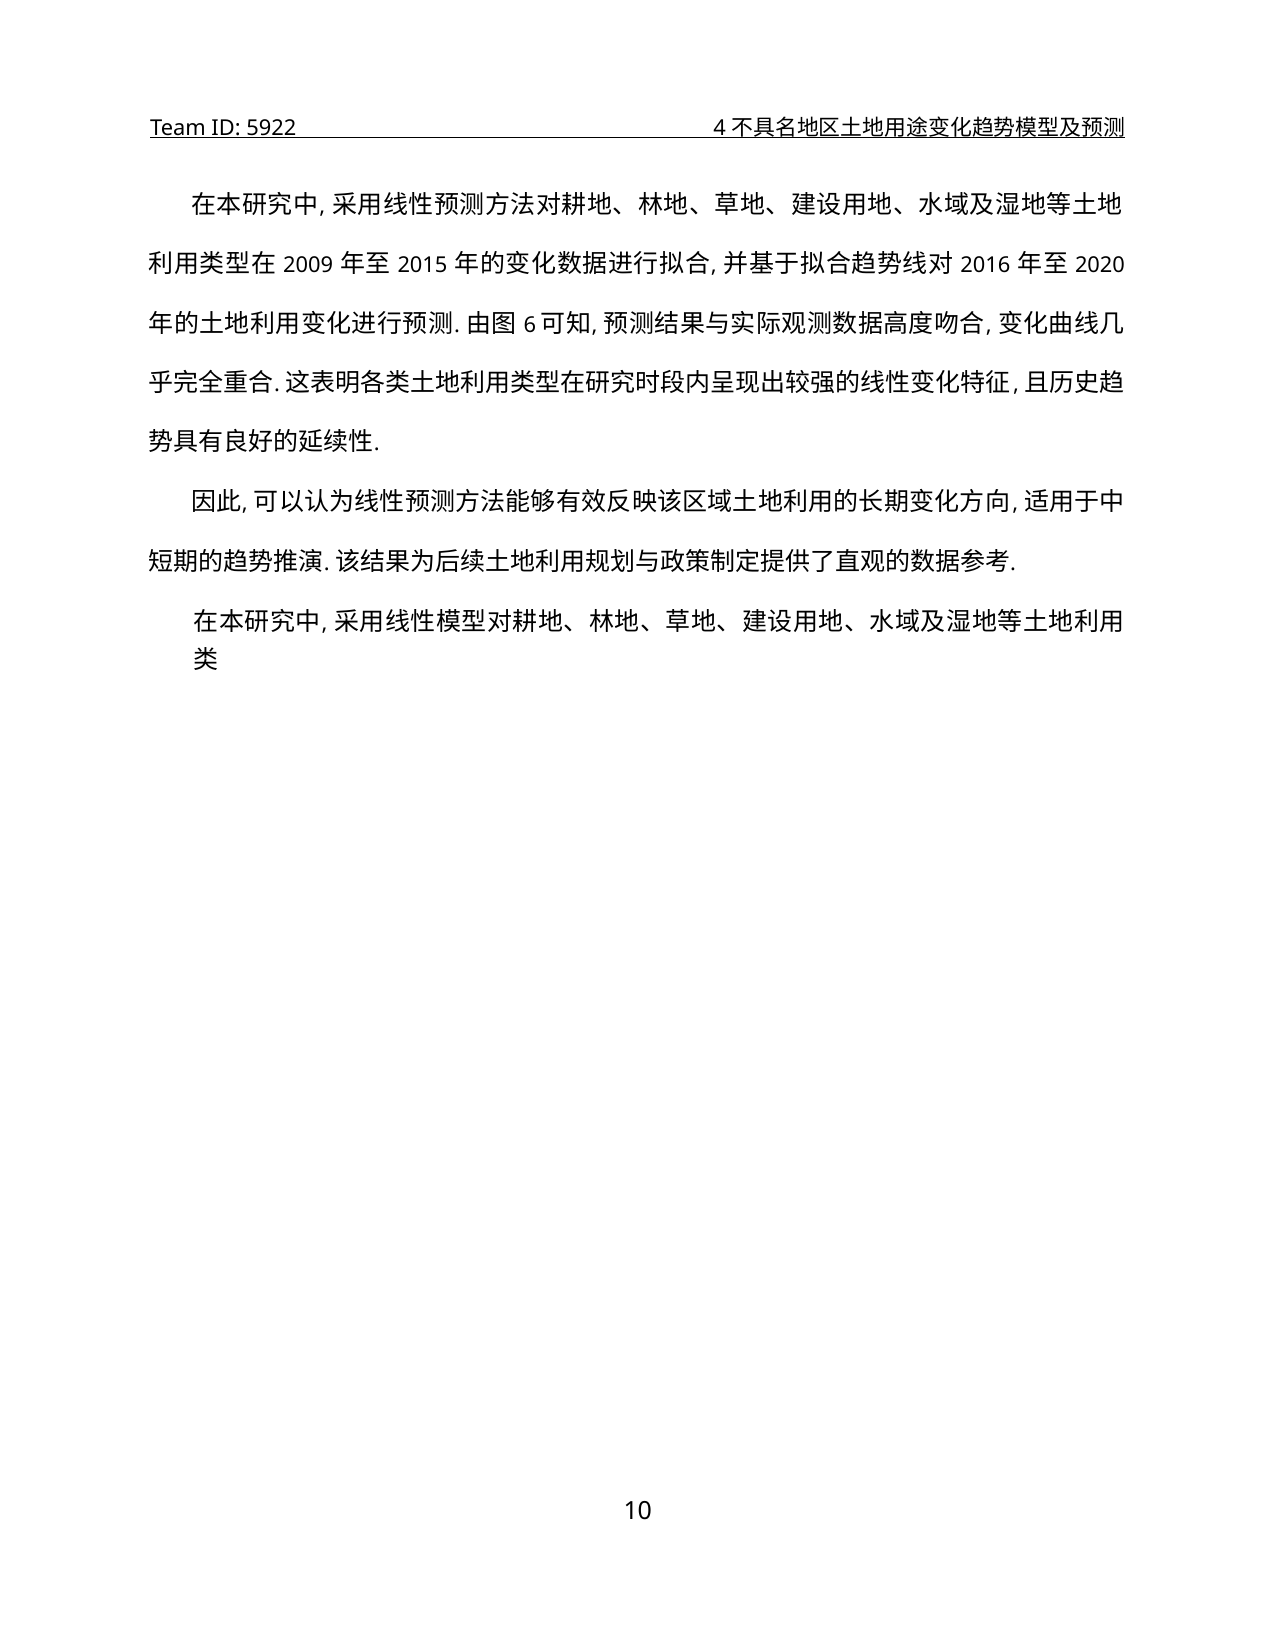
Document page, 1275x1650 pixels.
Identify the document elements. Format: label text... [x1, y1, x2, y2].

text 因此, 可以认为线性预测方法能够有效反映该区域土地利用的长期变化方向, 适用于中短期的趋势推演. 该结果为后续土地利用规划与政策制定提供了直观的数据参考. [148, 482, 1125, 577]
text 在本研究中, 采用线性模型对耕地、林地、草地、建设用地、水域及湿地等土地利用类 [194, 601, 1125, 676]
text 在本研究中, 采用线性预测方法对耕地、林地、草地、建设用地、水域及湿地等土地利用类型在 2009 年至 2015 年的变化数据进行拟合, 并基于拟合趋势线对 2016 年至 2020 年的土地利用变化进行预测. 由图 6可知, 预测结果与实际观测数据高度吻合, 变化曲线几乎完全重合. 这表明各类土地利用类型在研究时段内呈现出较强的线性变化特征, 且历史趋势具有良好的延续性. [148, 184, 1125, 458]
